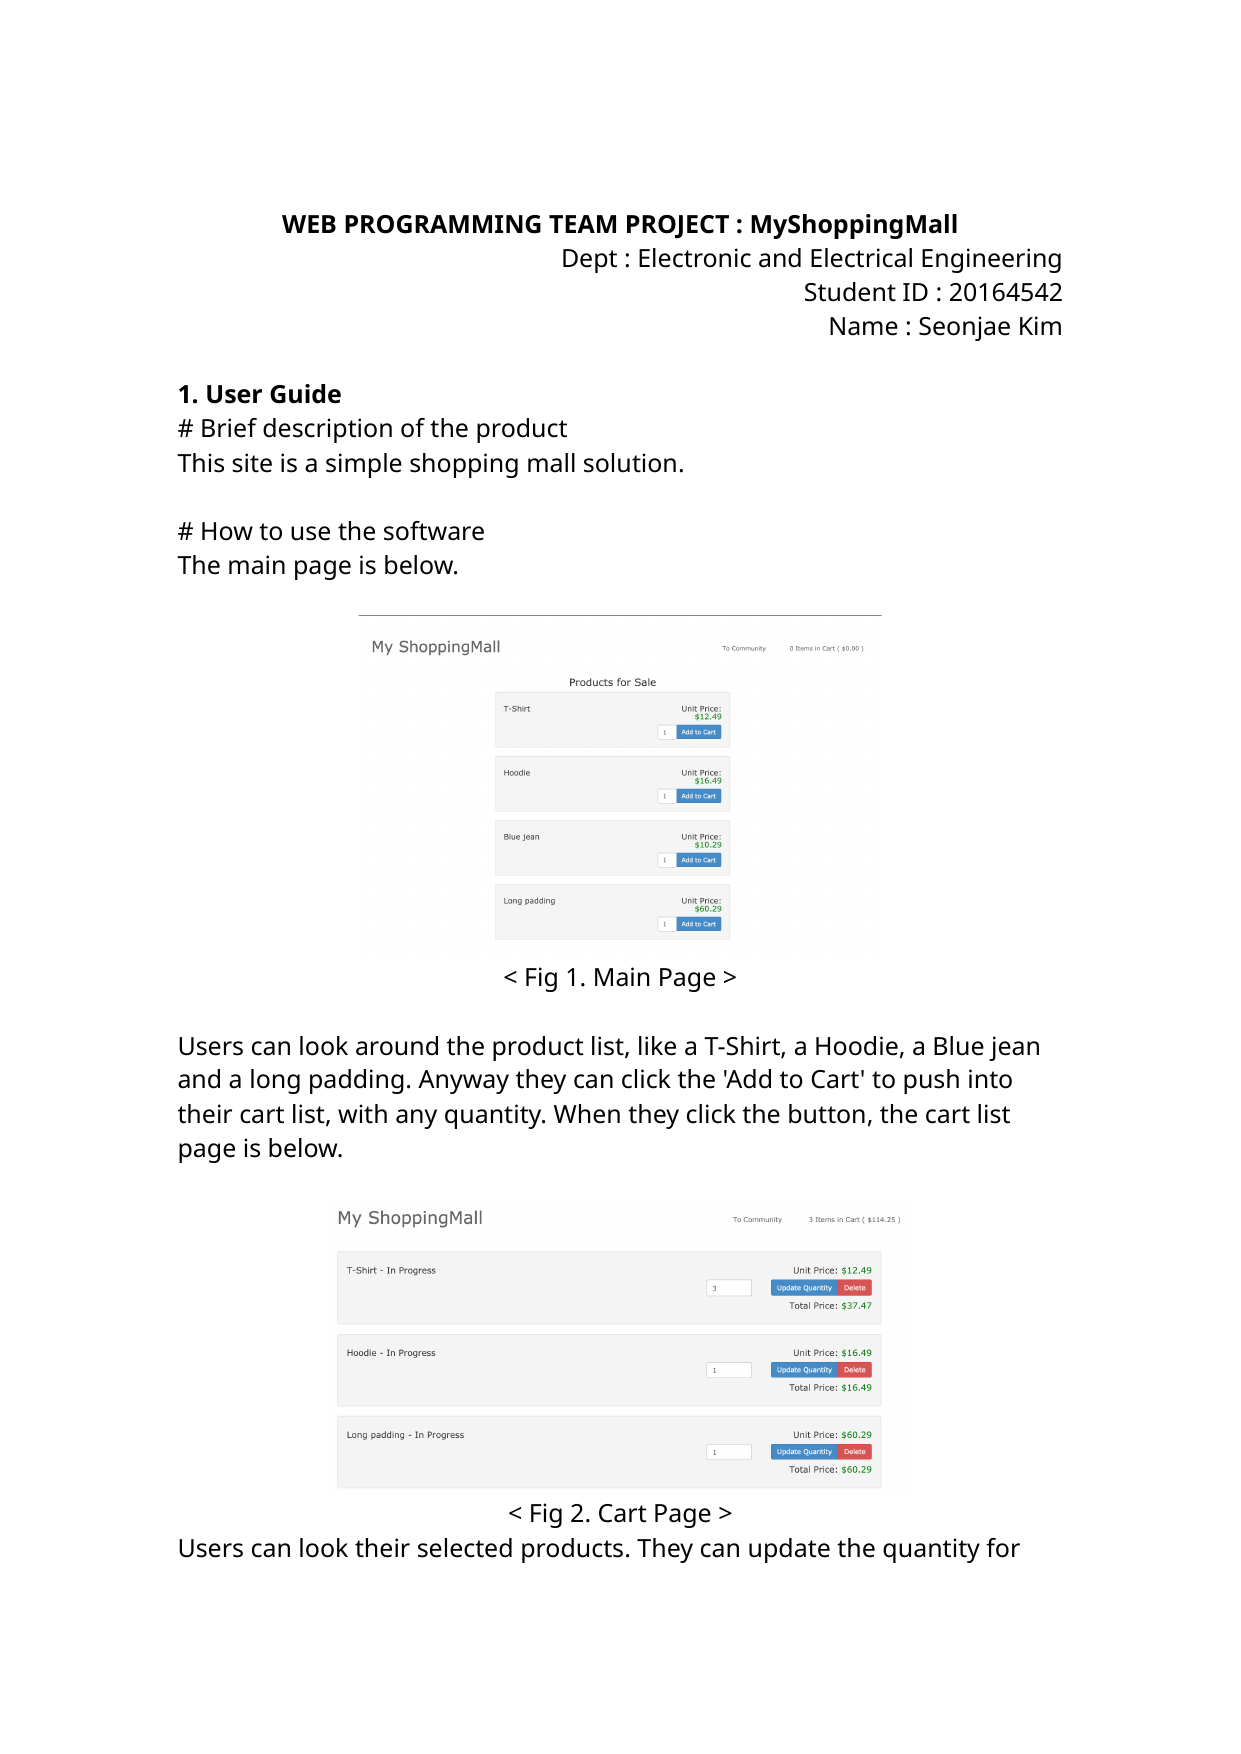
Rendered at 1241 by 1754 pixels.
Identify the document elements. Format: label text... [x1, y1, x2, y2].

text WEB PROGRAMMING TEAM PROJECT : MyShoppingMall [177, 207, 1063, 241]
picture [327, 1198, 914, 1497]
text Dept : Electronic and Electrical Engineering [177, 241, 1063, 275]
text < Fig 1. Main Page > [177, 960, 1063, 994]
text The main page is below. [177, 547, 1063, 581]
text 1. User Guide [177, 377, 1063, 411]
text < Fig 2. Cart Page > [177, 1496, 1063, 1530]
text Student ID : 20164542 [177, 275, 1063, 309]
text This site is a simple shopping mall solution. [177, 445, 1063, 479]
text # Brief description of the product [177, 411, 1063, 445]
text Users can look around the product list, like a T-Shirt, a Hoodie, a Blue jean and a long padding. Anyway they can click the 'Add to Cart' to push into their cart list, with any quantity. When they click the button, the cart list page is below. [177, 1028, 1063, 1164]
text Name : Seonjae Kim [177, 309, 1063, 343]
text # How to use the software [177, 513, 1063, 547]
picture [358, 615, 882, 960]
